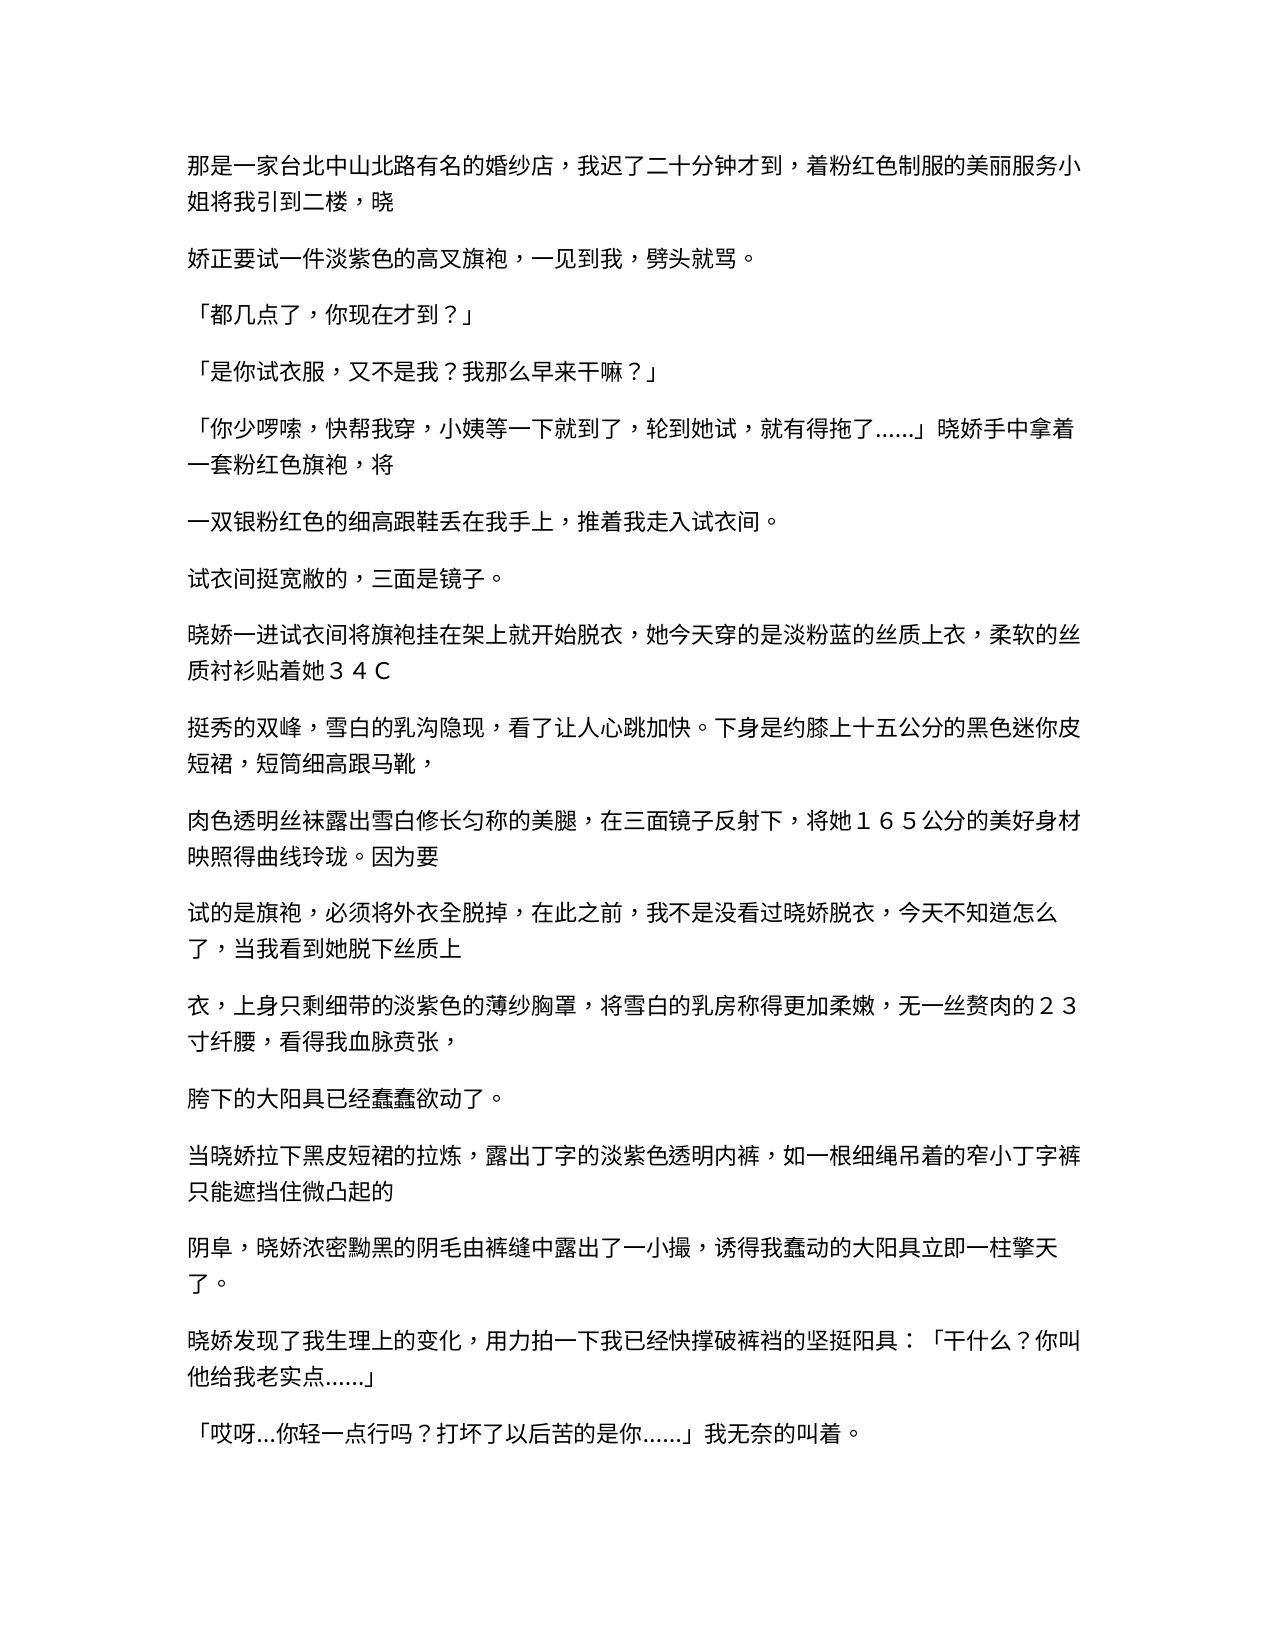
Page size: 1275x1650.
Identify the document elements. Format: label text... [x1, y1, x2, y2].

text 「都几点了，你现在才到？」 [187, 299, 1087, 331]
text 「是你试衣服，又不是我？我那么早来干嘛？」 [187, 356, 1087, 387]
text 「你少啰嗦，快帮我穿，小姨等一下就到了，轮到她试，就有得拖了……」晓娇手中拿着一套粉红色旗袍，将 [187, 413, 1087, 480]
text 那是一家台北中山北路有名的婚纱店，我迟了二十分钟才到，着粉红色制服的美丽服务小姐将我引到二楼，晓 [187, 150, 1087, 217]
text 「哎呀…你轻一点行吗？打坏了以后苦的是你……」我无奈的叫着。 [187, 1418, 1087, 1449]
text 衣，上身只剩细带的淡紫色的薄纱胸罩，将雪白的乳房称得更加柔嫩，无一丝赘肉的２３寸纤腰，看得我血脉贲张， [187, 990, 1087, 1057]
text 一双银粉红色的细高跟鞋丢在我手上，推着我走入试衣间。 [187, 506, 1087, 537]
text 晓娇一进试衣间将旗袍挂在架上就开始脱衣，她今天穿的是淡粉蓝的丝质上衣，柔软的丝质衬衫贴着她３４Ｃ [187, 619, 1087, 686]
text 胯下的大阳具已经蠢蠢欲动了。 [187, 1083, 1087, 1114]
text 试衣间挺宽敝的，三面是镜子。 [187, 562, 1087, 594]
text 挺秀的双峰，雪白的乳沟隐现，看了让人心跳加快。下身是约膝上十五公分的黑色迷你皮短裙，短筒细高跟马靴， [187, 712, 1087, 779]
text 当晓娇拉下黑皮短裙的拉炼，露出丁字的淡紫色透明内裤，如一根细绳吊着的窄小丁字裤只能遮挡住微凸起的 [187, 1139, 1087, 1207]
text 肉色透明丝袜露出雪白修长匀称的美腿，在三面镜子反射下，将她１６５公分的美好身材映照得曲线玲珑。因为要 [187, 805, 1087, 872]
text 晓娇发现了我生理上的变化，用力拍一下我已经快撑破裤裆的坚挺阳具：「干什么？你叫他给我老实点……」 [187, 1325, 1087, 1392]
text 阴阜，晓娇浓密黝黑的阴毛由裤缝中露出了一小撮，诱得我蠢动的大阳具立即一柱擎天了。 [187, 1232, 1087, 1299]
text 试的是旗袍，必须将外衣全脱掉，在此之前，我不是没看过晓娇脱衣，今天不知道怎么了，当我看到她脱下丝质上 [187, 897, 1087, 964]
text 娇正要试一件淡紫色的高叉旗袍，一见到我，劈头就骂。 [187, 243, 1087, 274]
